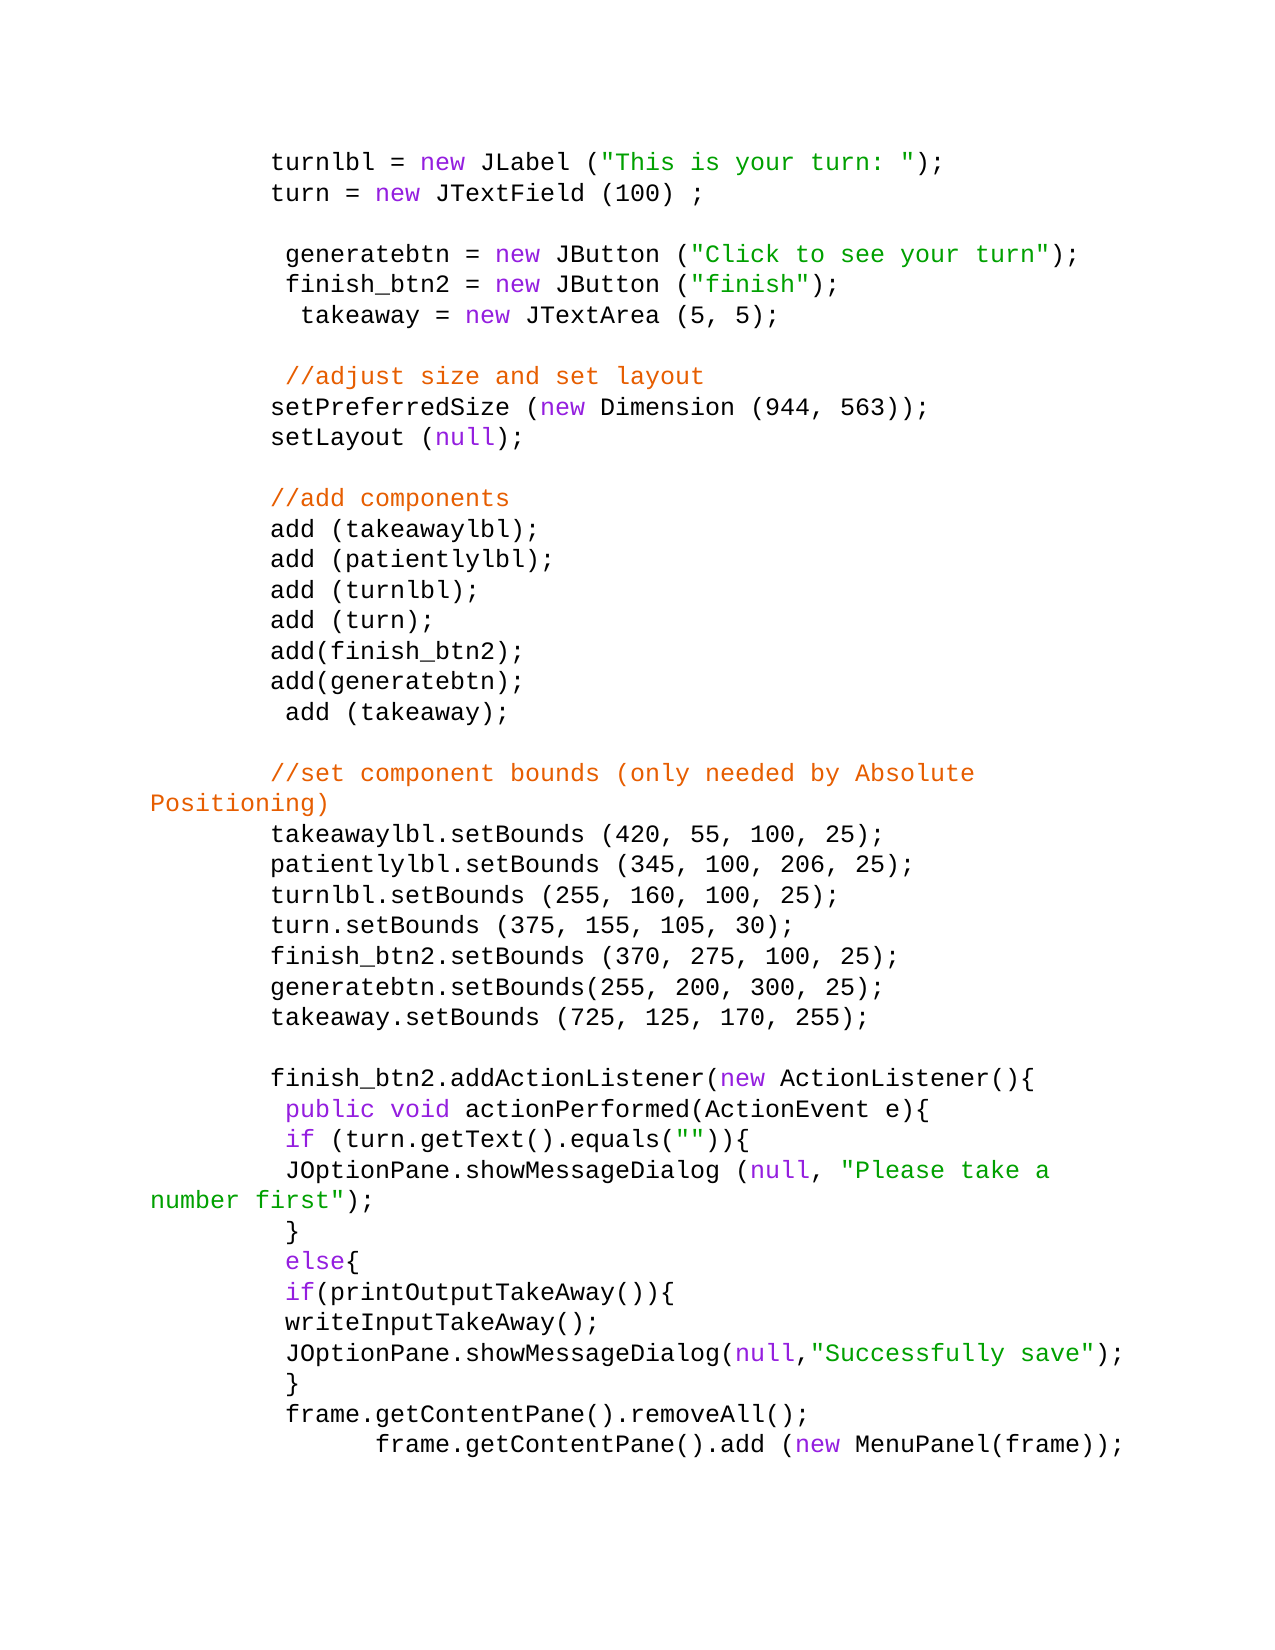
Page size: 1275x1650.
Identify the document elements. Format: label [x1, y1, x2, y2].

text [150, 150, 1125, 1491]
